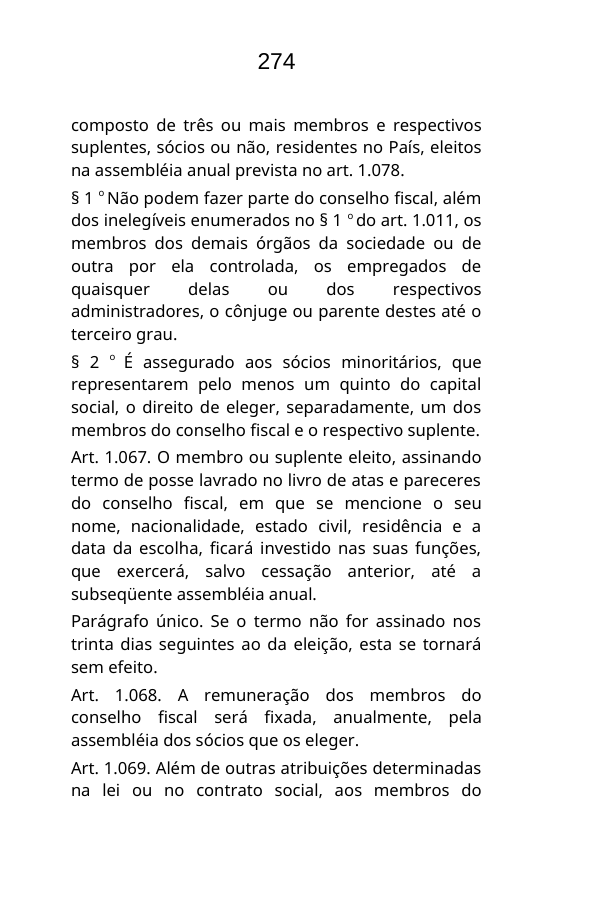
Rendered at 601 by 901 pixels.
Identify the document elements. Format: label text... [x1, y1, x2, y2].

text Art. 1.068. A remuneração dos membros do conselho fiscal será fixada, anualmente, pela assembléia dos sócios que os eleger. [71, 683, 482, 751]
text § 1 o Não podem fazer parte do conselho fiscal, além dos inelegíveis enumerados no § 1 o do art. 1.011, os membros dos demais órgãos da sociedade ou de outra por ela controlada, os empregados de quaisquer delas ou dos respectivos administradores, o cônjuge ou parente destes até o terceiro grau. [71, 186, 482, 345]
text Parágrafo único. Se o termo não for assinado nos trinta dias seguintes ao da eleição, esta se tornará sem efeito. [71, 610, 482, 678]
text Art. 1.067. O membro ou suplente eleito, assinando termo de posse lavrado no livro de atas e pareceres do conselho fiscal, em que se mencione o seu nome, nacionalidade, estado civil, residência e a data da escolha, ficará investido nas suas funções, que exercerá, salvo cessação anterior, até a subseqüente assembléia anual. [71, 446, 482, 605]
text § 2 o É assegurado aos sócios minoritários, que representarem pelo menos um quinto do capital social, o direito de eleger, separadamente, um dos membros do conselho fiscal e o respectivo suplente. [71, 350, 482, 441]
